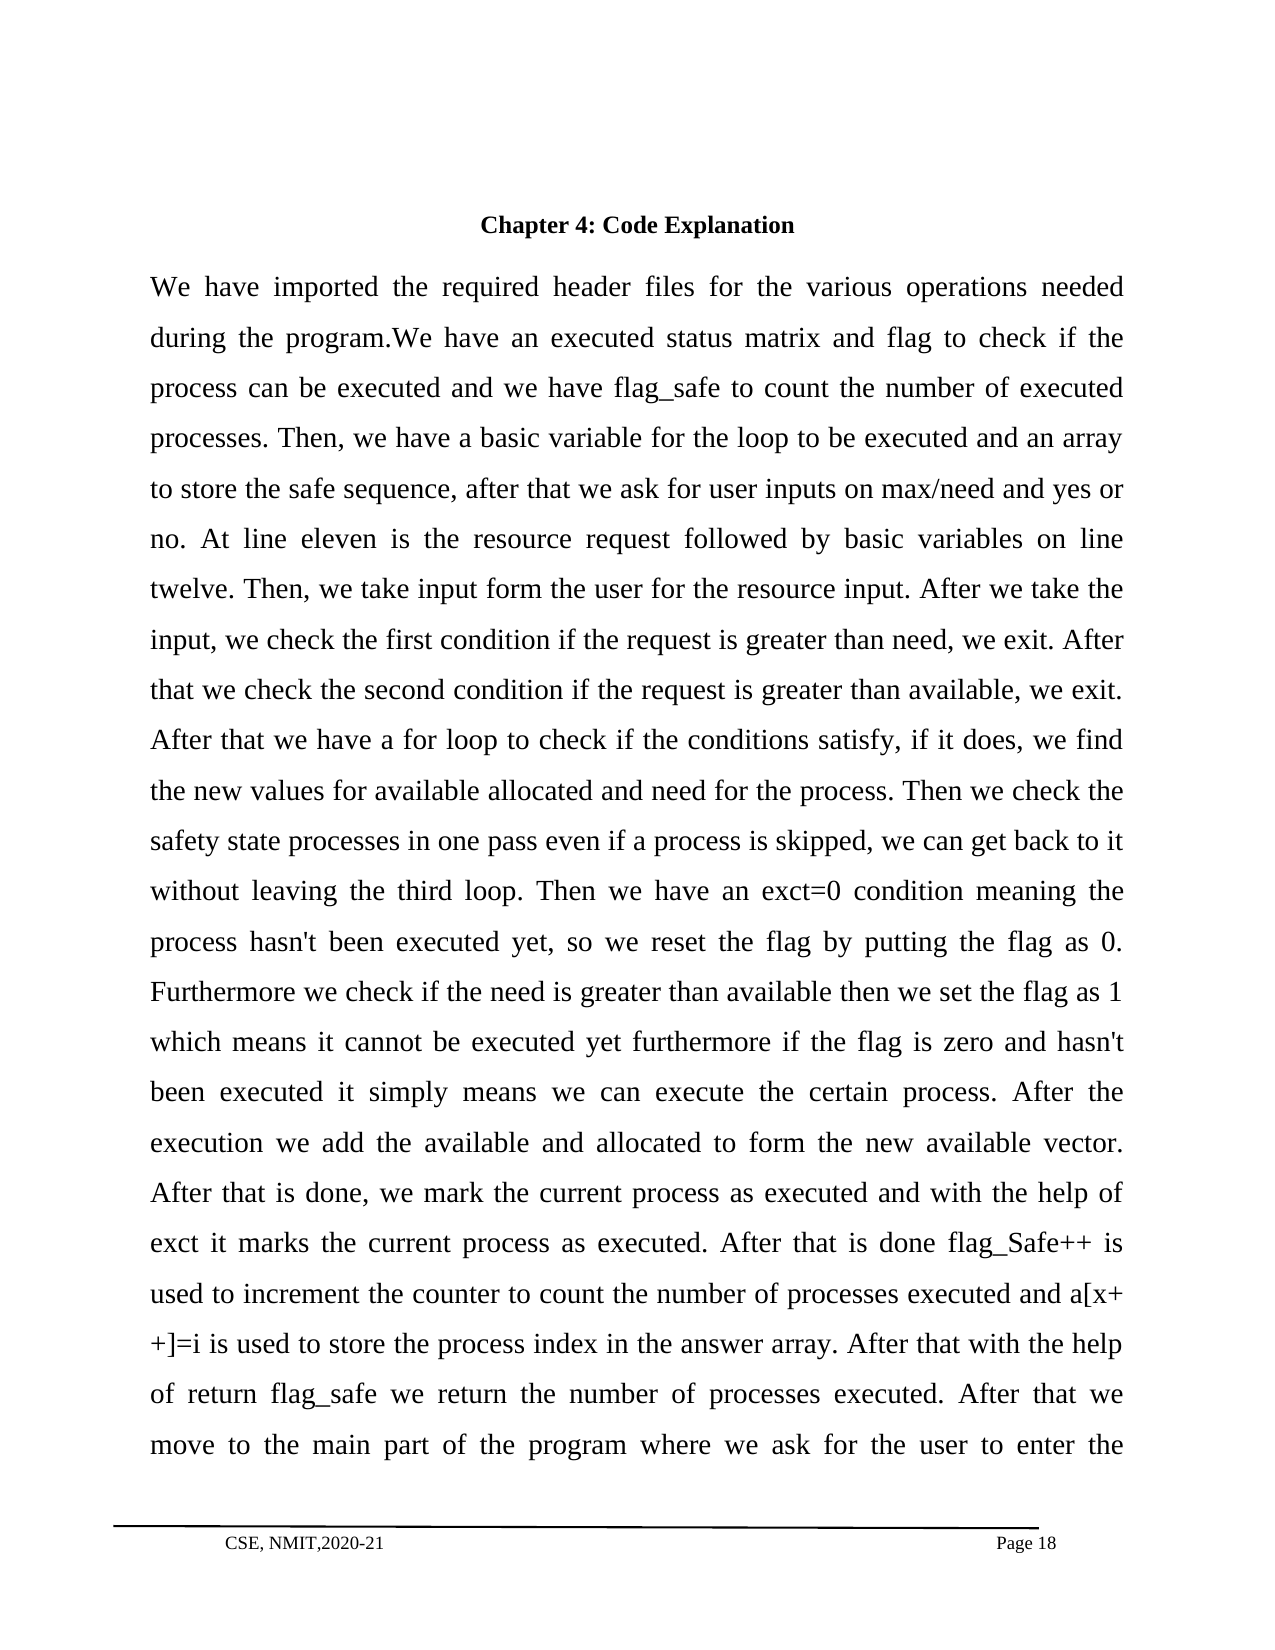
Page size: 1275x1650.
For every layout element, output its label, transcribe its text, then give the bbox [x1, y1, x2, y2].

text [150, 269, 1125, 1460]
subtitle Chapter 4: Code Explanation [150, 210, 1125, 238]
